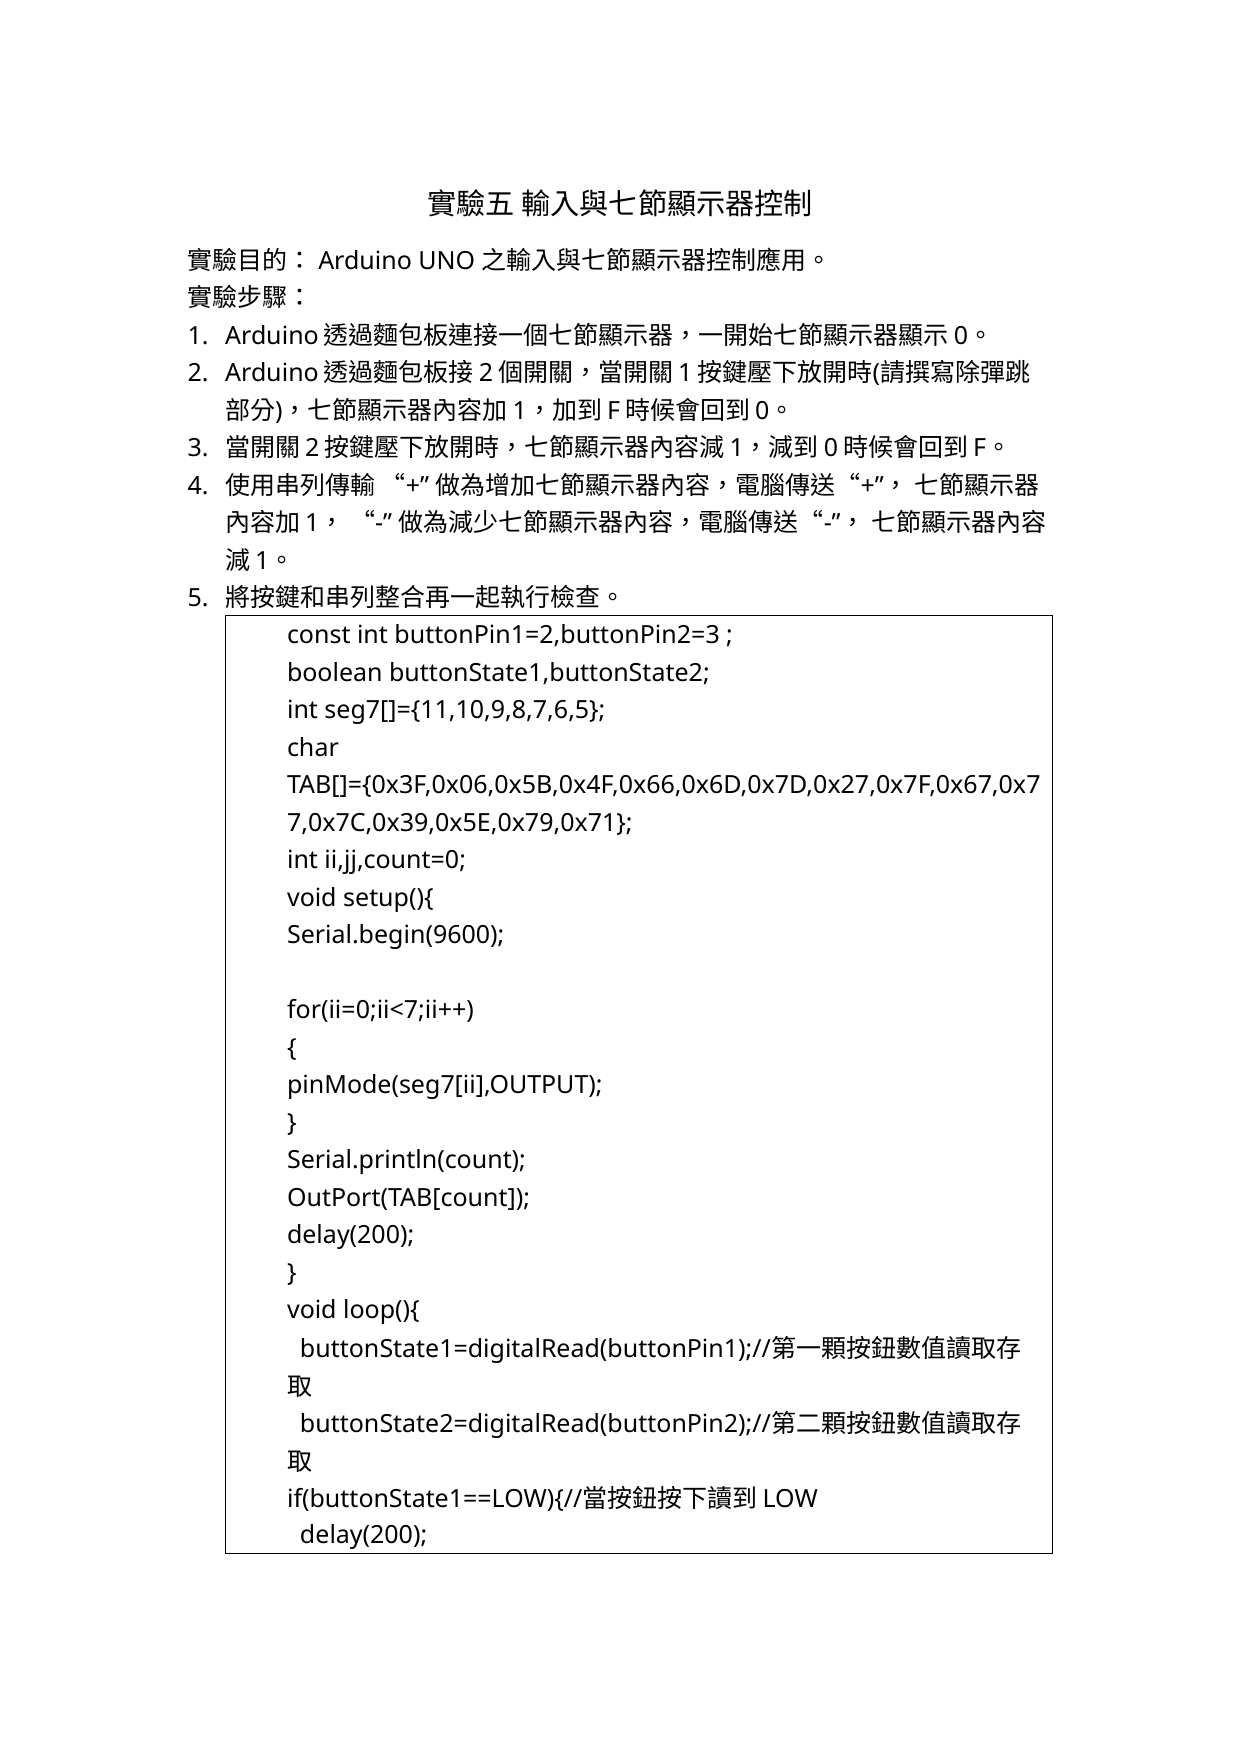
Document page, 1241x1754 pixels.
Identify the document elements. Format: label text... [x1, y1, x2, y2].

list 使用串列傳輸 “+” 做為增加七節顯示器內容，電腦傳送“+”， 七節顯示器內容加1， “-” 做為減少七節顯示器內容，電腦傳送“-”， 七節顯示器內容減1。 [187, 464, 1053, 577]
list Arduino透過麵包板接2個開關，當開關1按鍵壓下放開時(請撰寫除彈跳部分)，七節顯示器內容加1，加到F時候會回到0。 [187, 352, 1053, 427]
text 實驗步驟： [187, 277, 1053, 314]
list 將按鍵和串列整合再一起執行檢查。 [187, 577, 1053, 614]
list 當開關2按鍵壓下放開時，七節顯示器內容減1，減到0時候會回到F。 [187, 427, 1053, 464]
text 實驗目的： Arduino UNO 之輸入與七節顯示器控制應用。 [187, 239, 1053, 277]
text 實驗五 輸入與七節顯示器控制 [187, 164, 1053, 239]
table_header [226, 616, 1052, 1553]
list Arduino透過麵包板連接一個七節顯示器，一開始七節顯示器顯示0。 [187, 314, 1053, 352]
